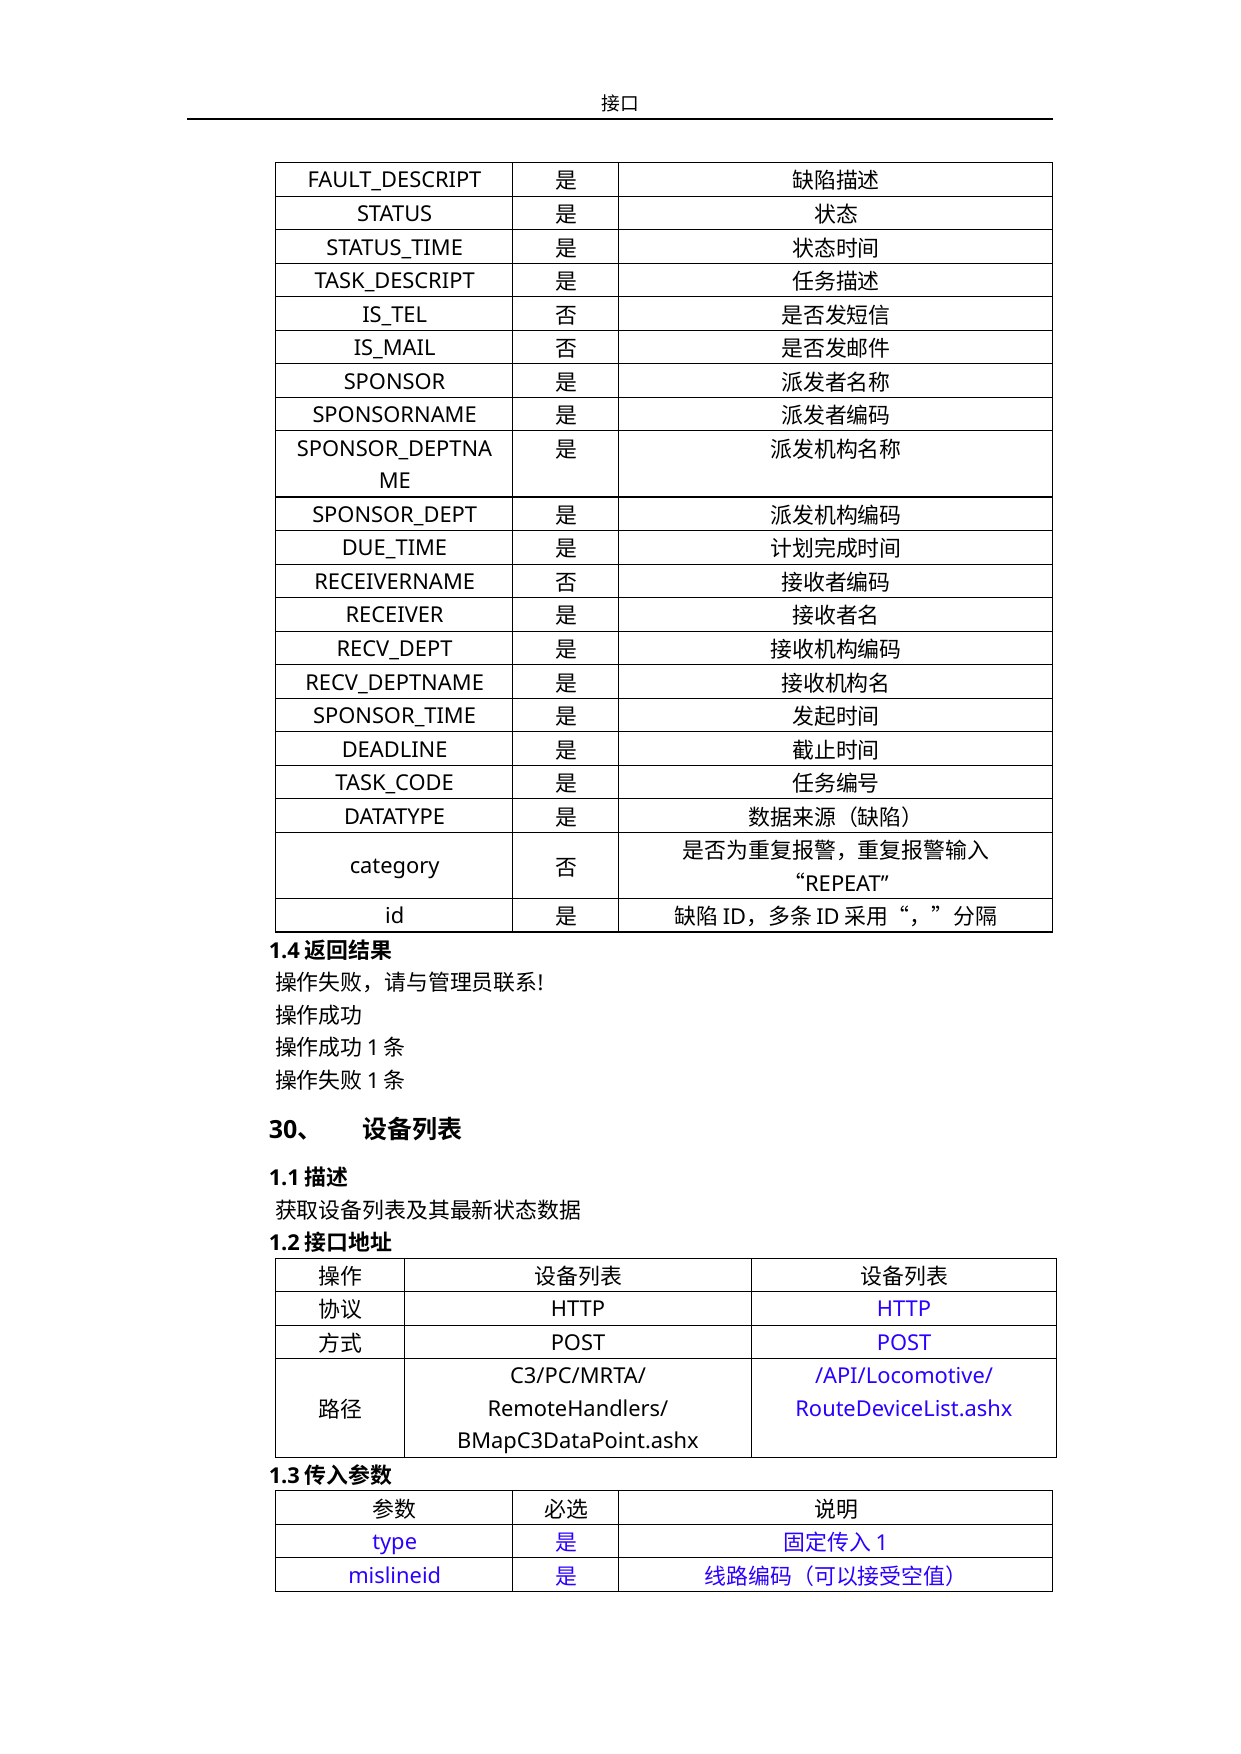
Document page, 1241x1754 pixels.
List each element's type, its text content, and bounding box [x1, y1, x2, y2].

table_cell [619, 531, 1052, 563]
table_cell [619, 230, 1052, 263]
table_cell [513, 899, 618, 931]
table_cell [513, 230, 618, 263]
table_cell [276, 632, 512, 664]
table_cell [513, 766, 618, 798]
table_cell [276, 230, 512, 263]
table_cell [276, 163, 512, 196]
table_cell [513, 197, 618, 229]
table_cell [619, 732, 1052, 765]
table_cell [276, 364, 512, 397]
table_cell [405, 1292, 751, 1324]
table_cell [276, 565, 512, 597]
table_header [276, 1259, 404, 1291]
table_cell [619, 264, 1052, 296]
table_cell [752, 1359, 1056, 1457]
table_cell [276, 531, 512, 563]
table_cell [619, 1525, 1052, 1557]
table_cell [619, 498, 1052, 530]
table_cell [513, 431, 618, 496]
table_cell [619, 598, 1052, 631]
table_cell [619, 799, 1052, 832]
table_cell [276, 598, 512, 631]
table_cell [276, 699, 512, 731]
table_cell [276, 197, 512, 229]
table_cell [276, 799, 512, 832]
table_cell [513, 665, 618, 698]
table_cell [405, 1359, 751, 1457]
text 设备列表 [269, 1095, 1053, 1160]
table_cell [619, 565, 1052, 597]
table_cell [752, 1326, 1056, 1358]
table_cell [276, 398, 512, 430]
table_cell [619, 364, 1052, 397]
text 操作失败1条 [187, 1062, 1053, 1095]
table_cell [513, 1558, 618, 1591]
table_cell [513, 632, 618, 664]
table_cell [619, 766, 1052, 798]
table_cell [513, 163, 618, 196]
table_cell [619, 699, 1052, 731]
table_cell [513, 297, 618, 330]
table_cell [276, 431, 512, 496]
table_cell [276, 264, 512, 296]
text 操作失败，请与管理员联系! [187, 965, 1053, 997]
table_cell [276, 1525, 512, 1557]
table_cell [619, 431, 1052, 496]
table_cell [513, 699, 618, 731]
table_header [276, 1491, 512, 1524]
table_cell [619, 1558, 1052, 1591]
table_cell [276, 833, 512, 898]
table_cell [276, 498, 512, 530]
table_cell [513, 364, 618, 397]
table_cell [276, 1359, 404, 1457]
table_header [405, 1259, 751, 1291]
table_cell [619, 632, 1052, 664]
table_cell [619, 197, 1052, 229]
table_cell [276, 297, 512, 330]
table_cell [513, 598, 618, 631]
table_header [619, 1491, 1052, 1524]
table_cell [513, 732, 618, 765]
text 获取设备列表及其最新状态数据 [187, 1192, 1053, 1225]
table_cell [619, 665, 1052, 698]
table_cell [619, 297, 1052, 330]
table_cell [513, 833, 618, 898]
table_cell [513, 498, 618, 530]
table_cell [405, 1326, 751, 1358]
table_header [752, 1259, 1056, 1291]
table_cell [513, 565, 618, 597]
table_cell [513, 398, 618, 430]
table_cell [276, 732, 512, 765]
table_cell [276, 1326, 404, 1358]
text 操作成功1条 [187, 1030, 1053, 1062]
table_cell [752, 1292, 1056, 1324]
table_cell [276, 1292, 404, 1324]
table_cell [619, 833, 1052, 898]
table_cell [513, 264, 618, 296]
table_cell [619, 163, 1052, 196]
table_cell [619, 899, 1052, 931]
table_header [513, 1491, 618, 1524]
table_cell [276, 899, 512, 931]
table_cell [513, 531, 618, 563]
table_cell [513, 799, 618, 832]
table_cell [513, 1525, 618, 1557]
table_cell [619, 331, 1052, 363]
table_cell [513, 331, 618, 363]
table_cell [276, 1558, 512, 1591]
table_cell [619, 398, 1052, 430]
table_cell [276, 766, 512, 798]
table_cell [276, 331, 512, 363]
text 操作成功 [187, 997, 1053, 1030]
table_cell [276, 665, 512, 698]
